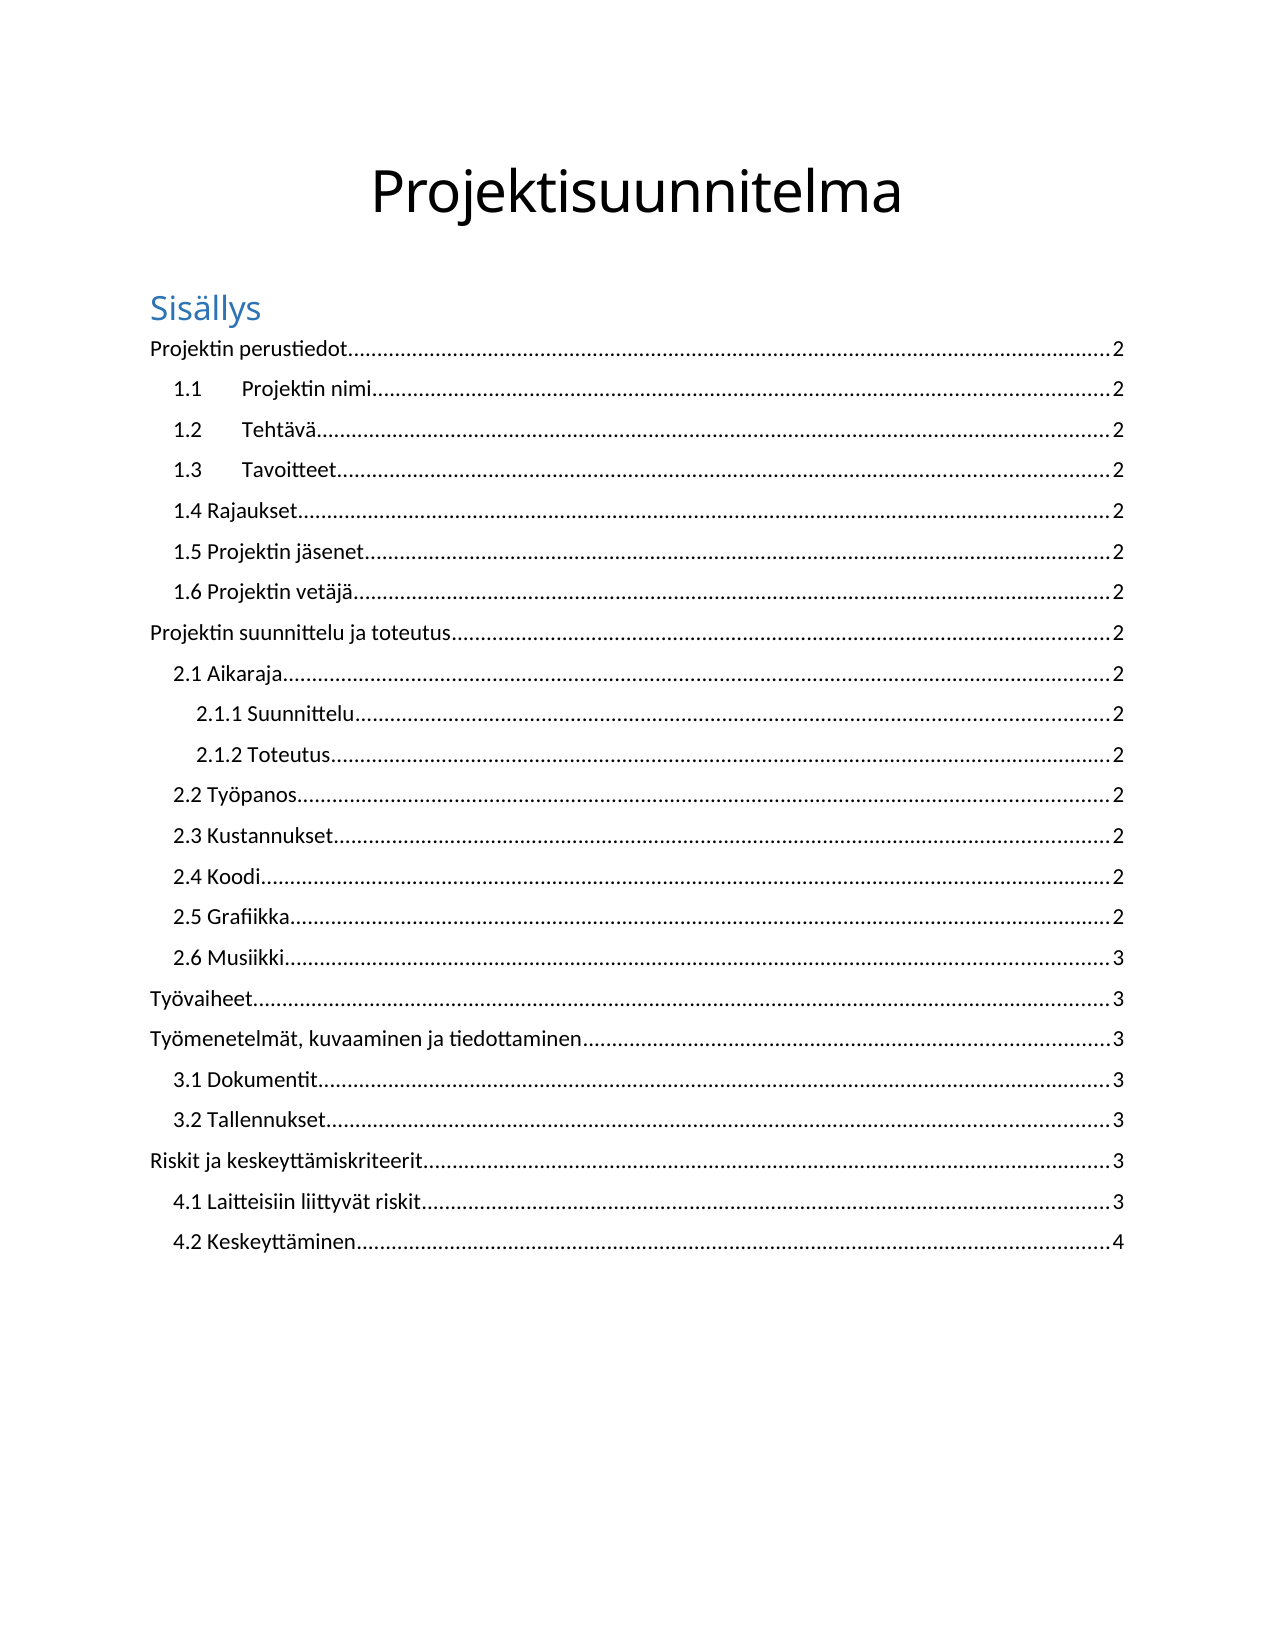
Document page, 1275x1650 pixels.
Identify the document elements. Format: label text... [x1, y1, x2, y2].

title Projektisuunnitelma [150, 150, 1125, 229]
